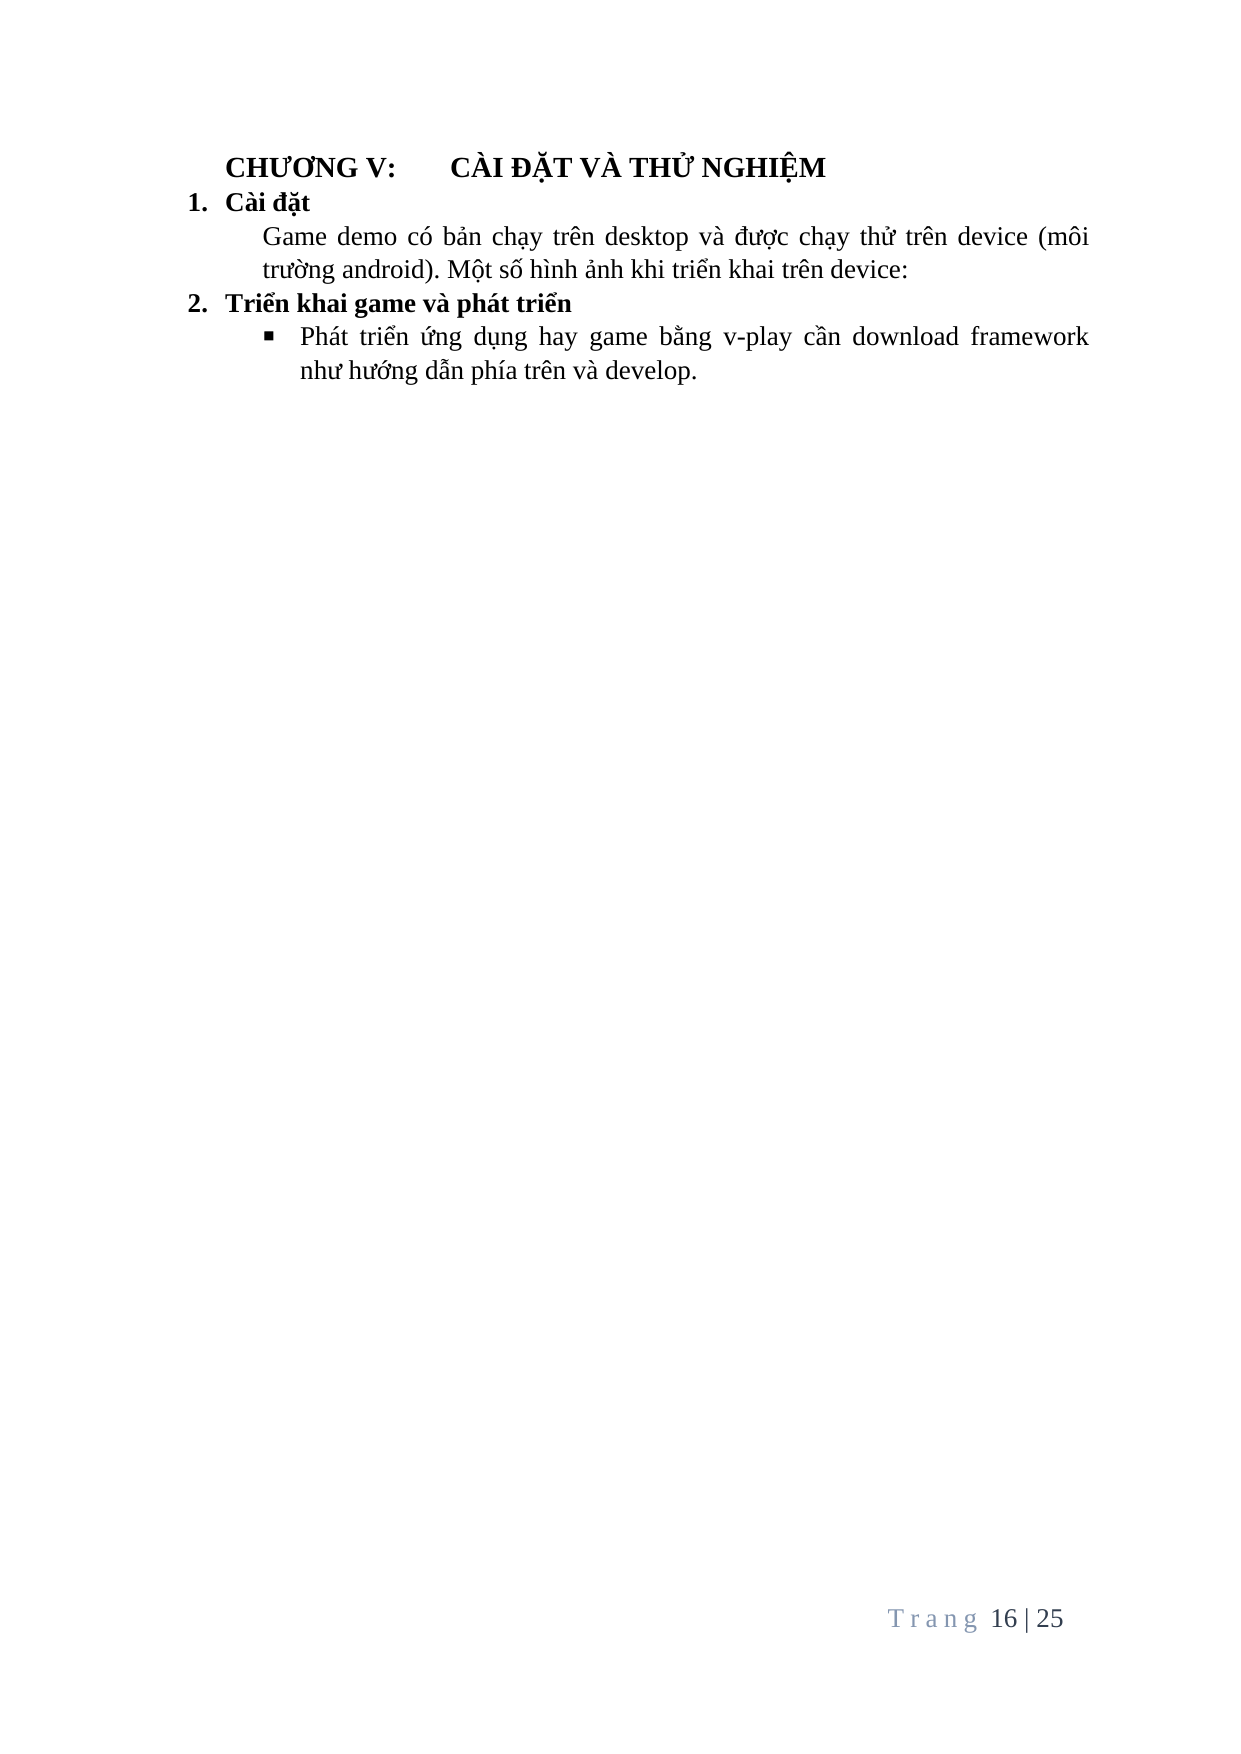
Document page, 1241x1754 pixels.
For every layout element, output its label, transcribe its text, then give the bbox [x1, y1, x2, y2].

list Triển khai game và phát triển [187, 287, 1090, 318]
list CHƯƠNG V: CÀI ĐẶT VÀ THỬ NGHIỆM [225, 150, 1090, 183]
list Game demo có bản chạy trên desktop và được chạy thử trên device (môi trường android). Một số hình ảnh khi triển khai trên device: [262, 220, 1090, 284]
list Phát triển ứng dụng hay game bằng v-play cần download framework như hướng dẫn phía trên và develop. [262, 320, 1090, 385]
list Cài đặt [187, 186, 1090, 217]
